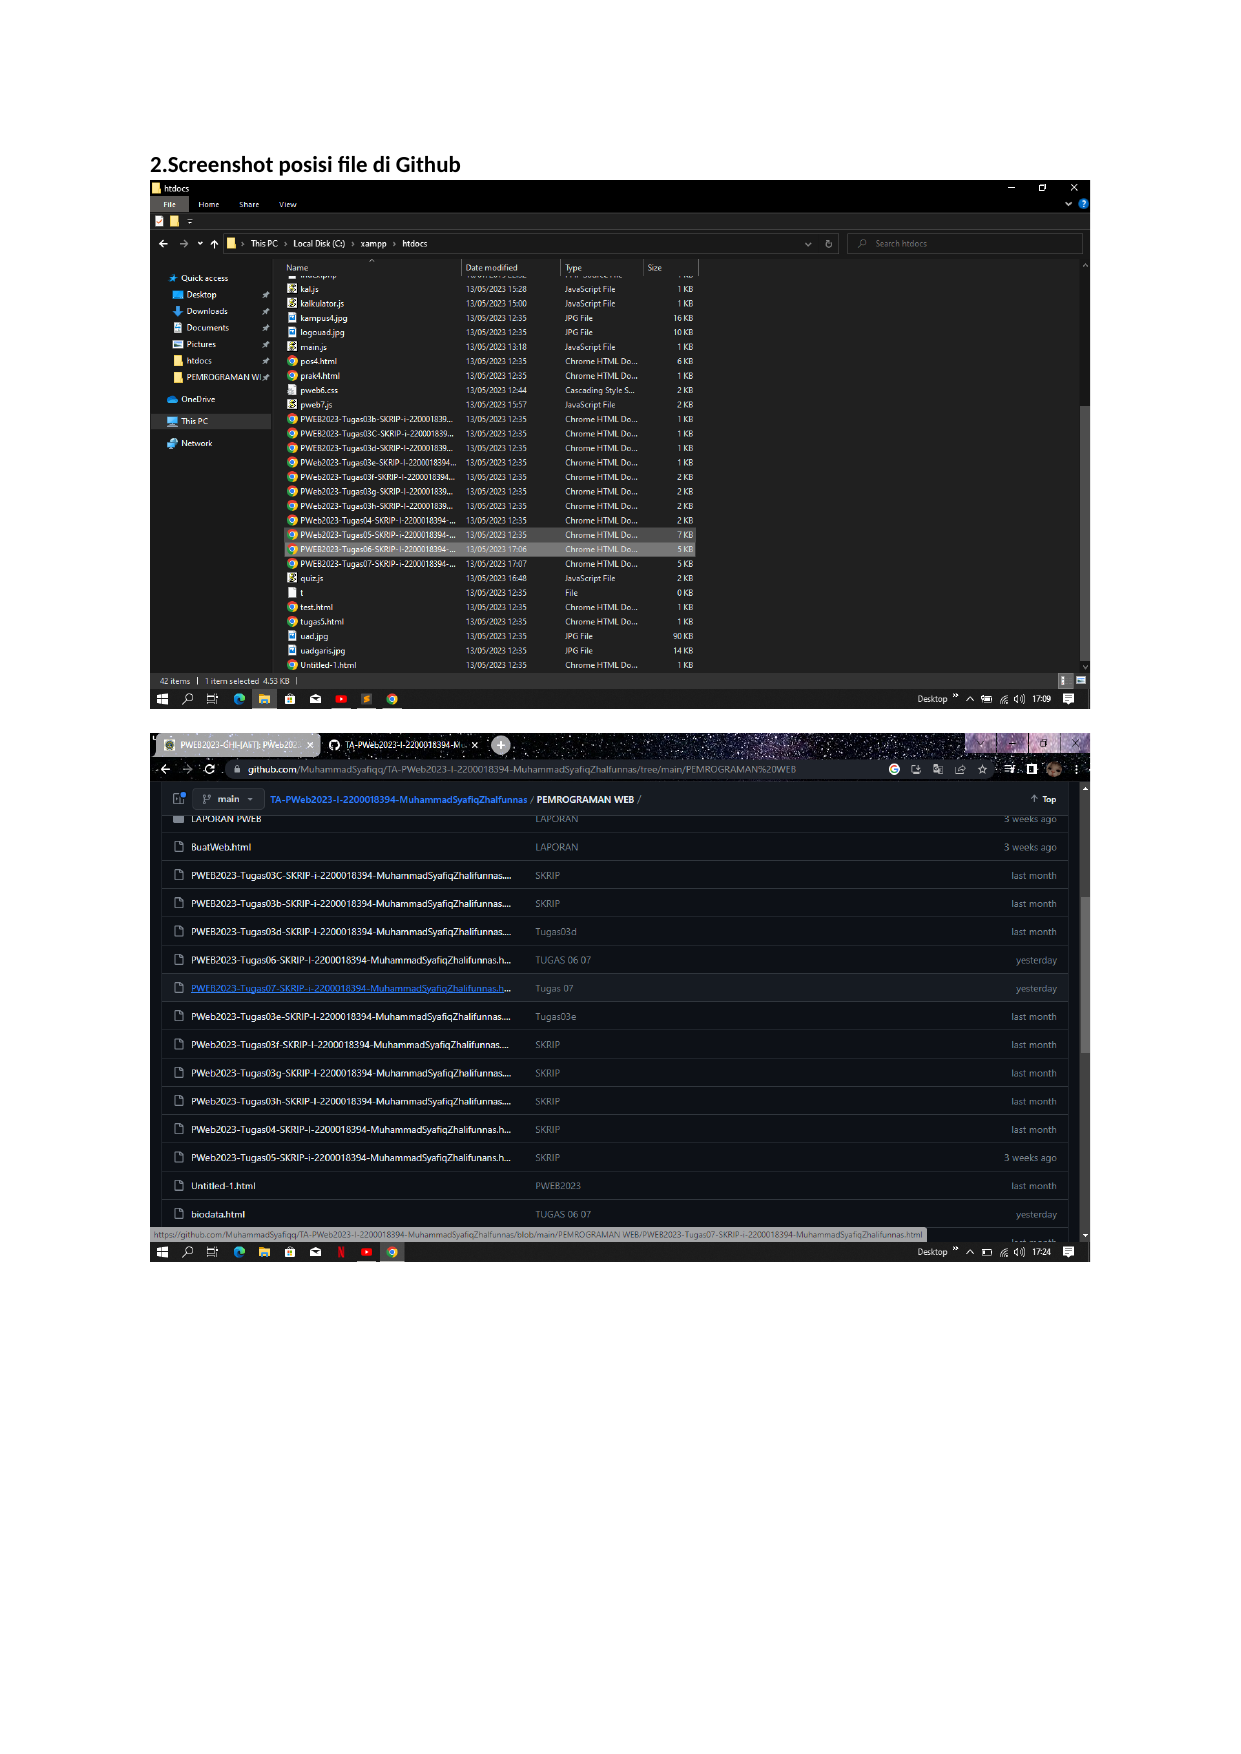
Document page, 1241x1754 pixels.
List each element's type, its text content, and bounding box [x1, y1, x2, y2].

text 2.Screenshot posisi file di Github [150, 150, 1090, 180]
picture [150, 180, 1091, 709]
picture [150, 733, 1091, 1262]
